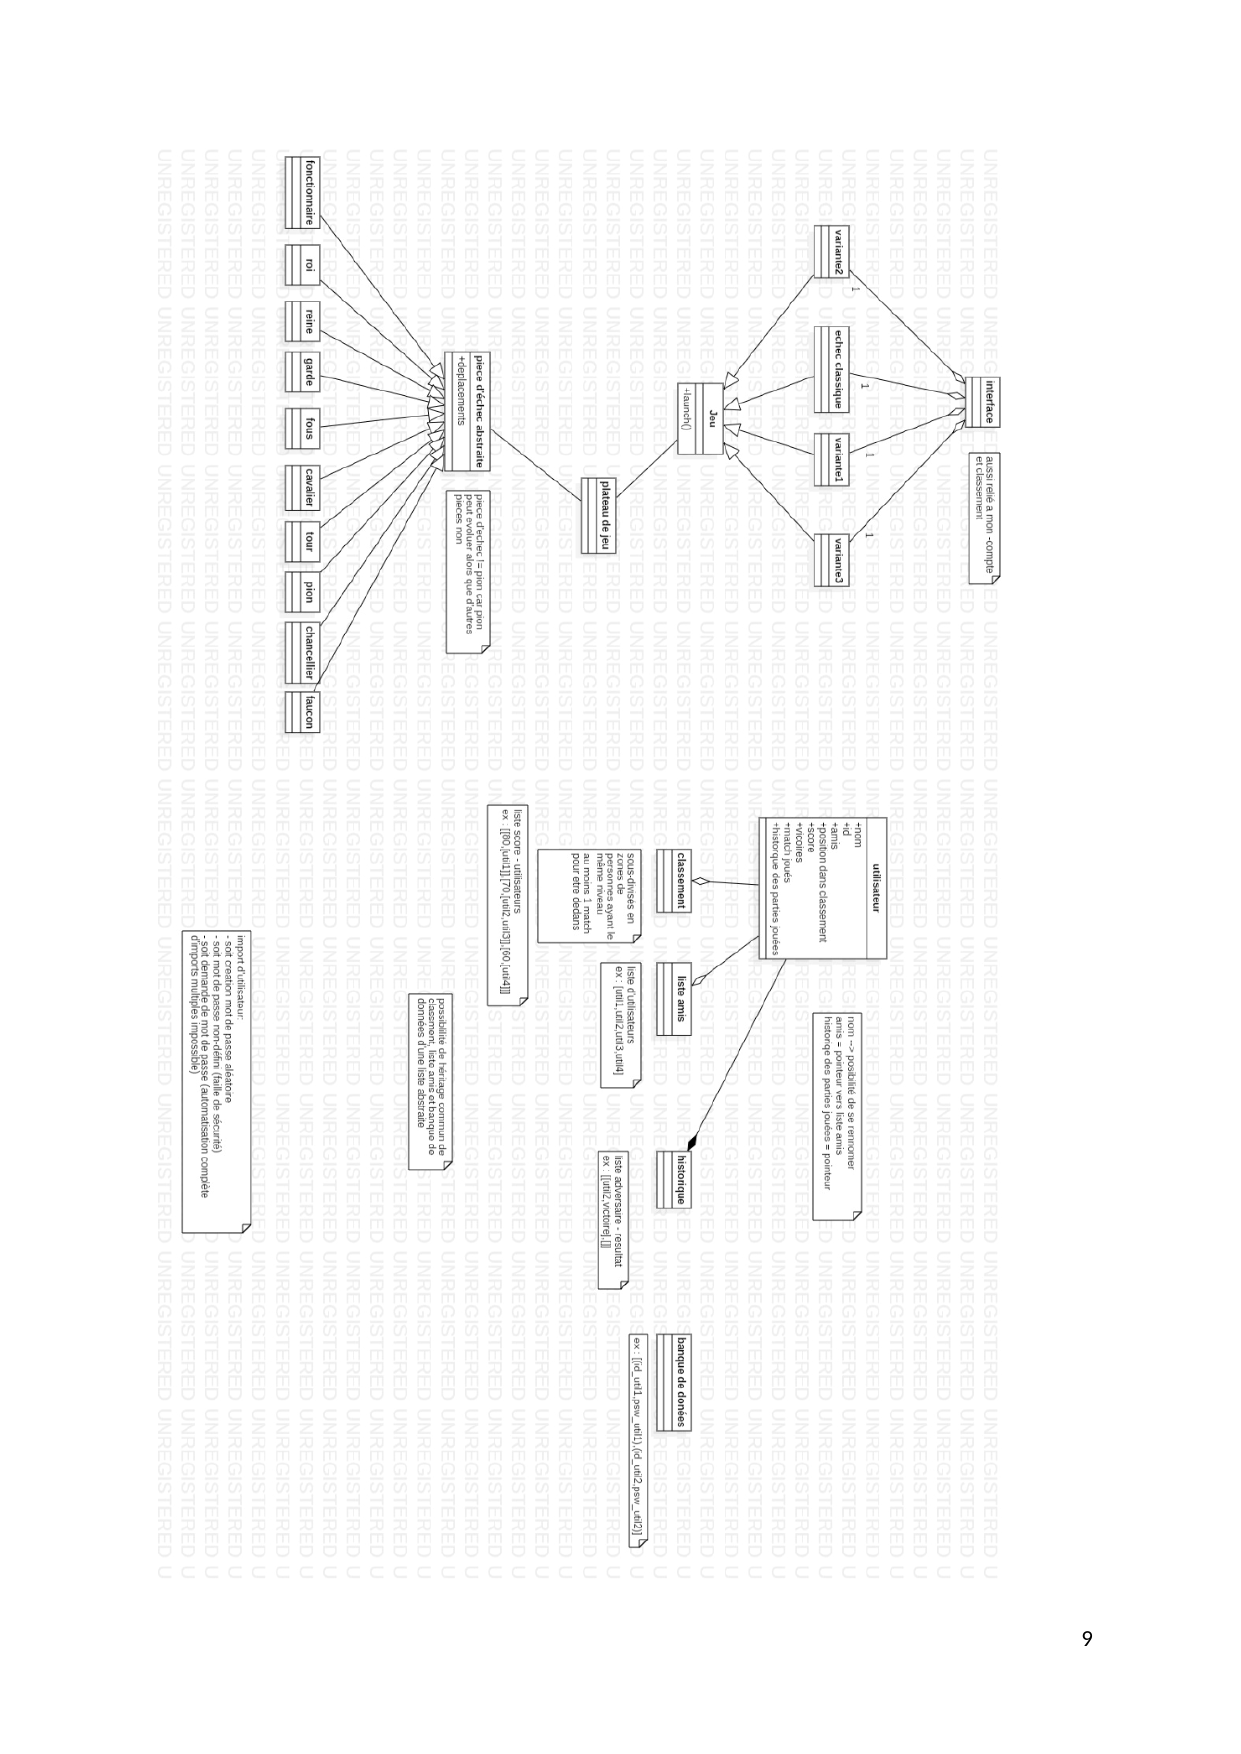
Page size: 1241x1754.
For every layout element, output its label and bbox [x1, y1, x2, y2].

picture [151, 150, 1007, 1579]
